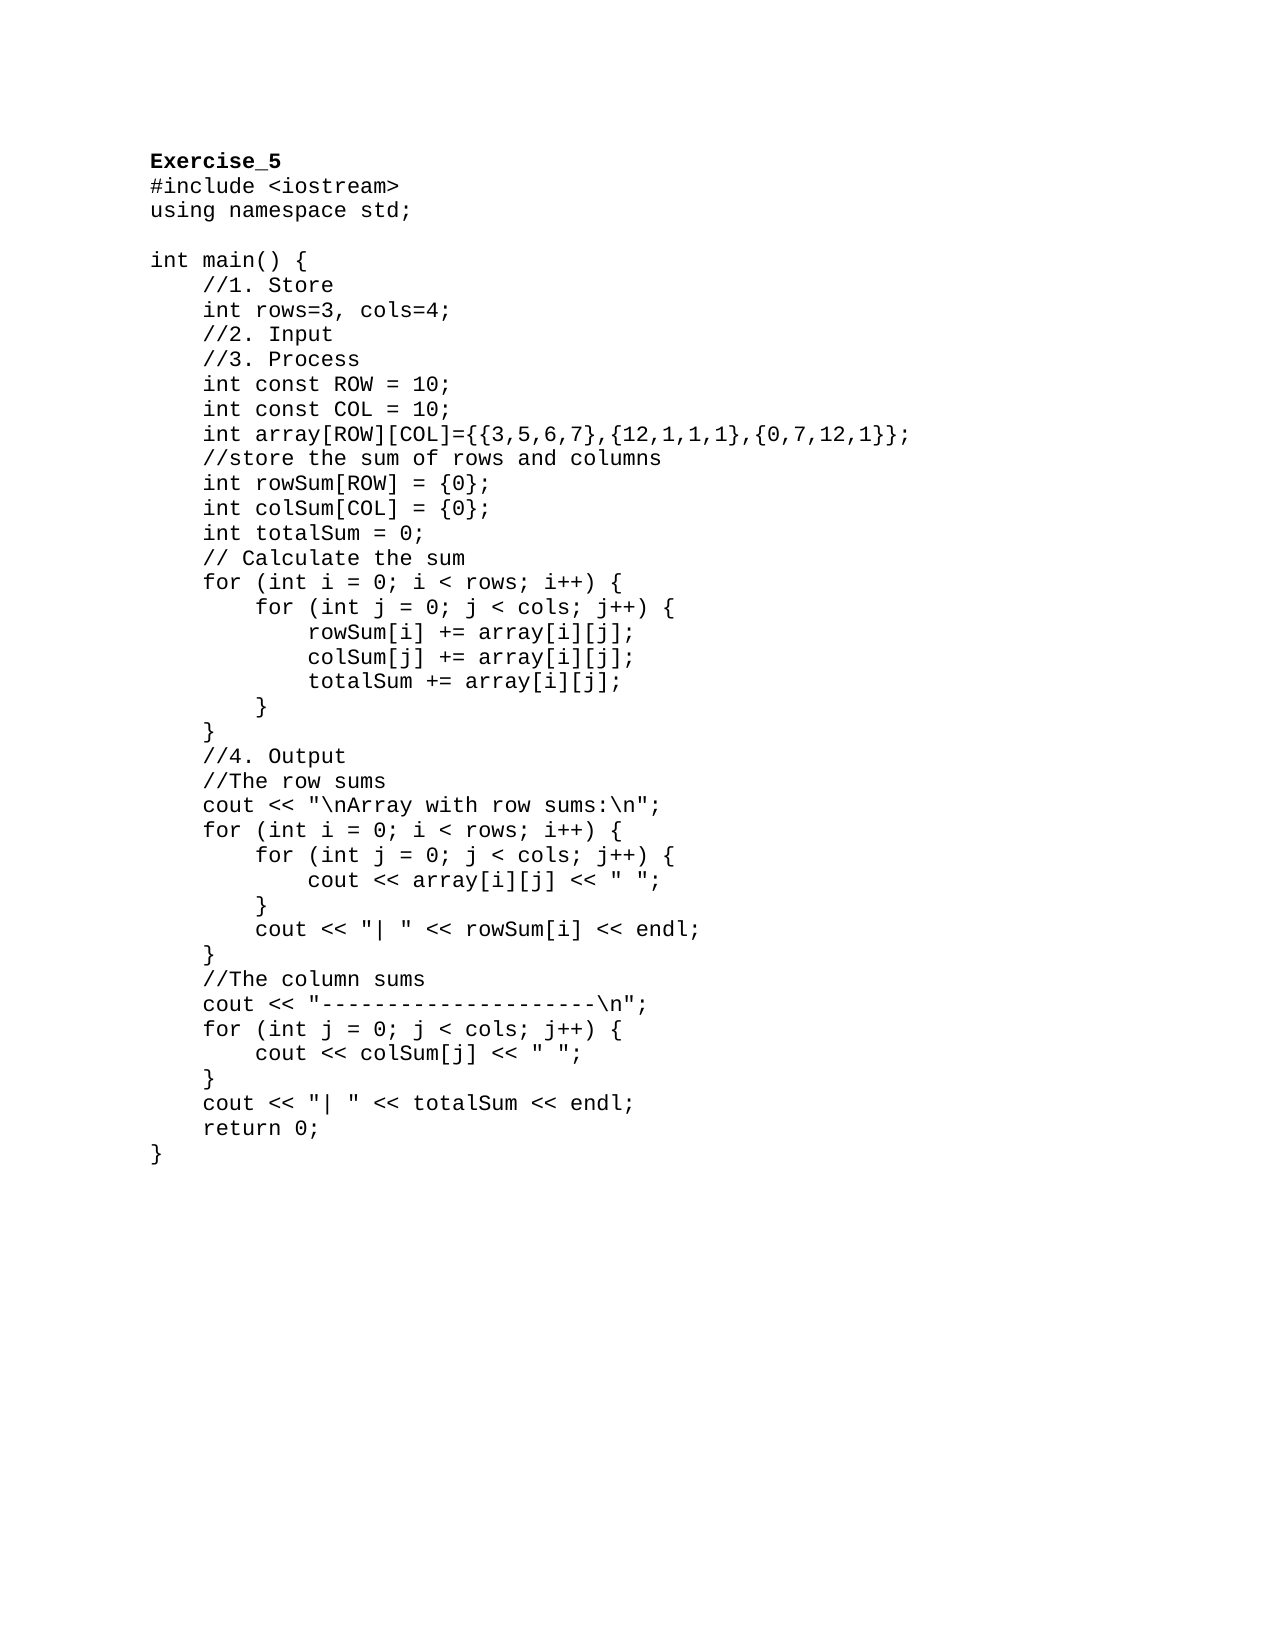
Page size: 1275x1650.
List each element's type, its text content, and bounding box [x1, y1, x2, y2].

text for (int j = 0; j < cols; j++) { [150, 596, 1125, 621]
text cout << colSum[j] << " "; [150, 1042, 1125, 1067]
text //store the sum of rows and columns [150, 447, 1125, 472]
text //The column sums [150, 968, 1125, 993]
text cout << "| " << totalSum << endl; [150, 1092, 1125, 1117]
text //3. Process [150, 348, 1125, 373]
text } [150, 894, 1125, 918]
text //1. Store [150, 274, 1125, 299]
text } [150, 1067, 1125, 1092]
text using namespace std; [150, 199, 1125, 224]
text for (int i = 0; i < rows; i++) { [150, 819, 1125, 844]
text return 0; [150, 1117, 1125, 1142]
text int rows=3, cols=4; [150, 299, 1125, 323]
text cout << "---------------------\n"; [150, 993, 1125, 1018]
text cout << array[i][j] << " "; [150, 869, 1125, 894]
text int totalSum = 0; [150, 522, 1125, 547]
text for (int i = 0; i < rows; i++) { [150, 571, 1125, 596]
text int const COL = 10; [150, 398, 1125, 423]
text #include <iostream> [150, 175, 1125, 199]
text rowSum[i] += array[i][j]; [150, 621, 1125, 646]
text cout << "| " << rowSum[i] << endl; [150, 918, 1125, 943]
text //2. Input [150, 323, 1125, 348]
text int array[ROW][COL]={{3,5,6,7},{12,1,1,1},{0,7,12,1}}; [150, 423, 1125, 447]
text //4. Output [150, 745, 1125, 770]
text int rowSum[ROW] = {0}; [150, 472, 1125, 497]
text } [150, 695, 1125, 720]
text totalSum += array[i][j]; [150, 671, 1125, 695]
text int const ROW = 10; [150, 373, 1125, 398]
text colSum[j] += array[i][j]; [150, 646, 1125, 671]
text cout << "\nArray with row sums:\n"; [150, 794, 1125, 819]
text int main() { [150, 249, 1125, 274]
text for (int j = 0; j < cols; j++) { [150, 844, 1125, 869]
text // Calculate the sum [150, 547, 1125, 571]
text } [150, 720, 1125, 745]
text Exercise_5 [150, 150, 1125, 175]
text //The row sums [150, 770, 1125, 794]
text for (int j = 0; j < cols; j++) { [150, 1018, 1125, 1042]
text } [150, 1142, 1125, 1166]
text int colSum[COL] = {0}; [150, 497, 1125, 522]
text } [150, 943, 1125, 968]
